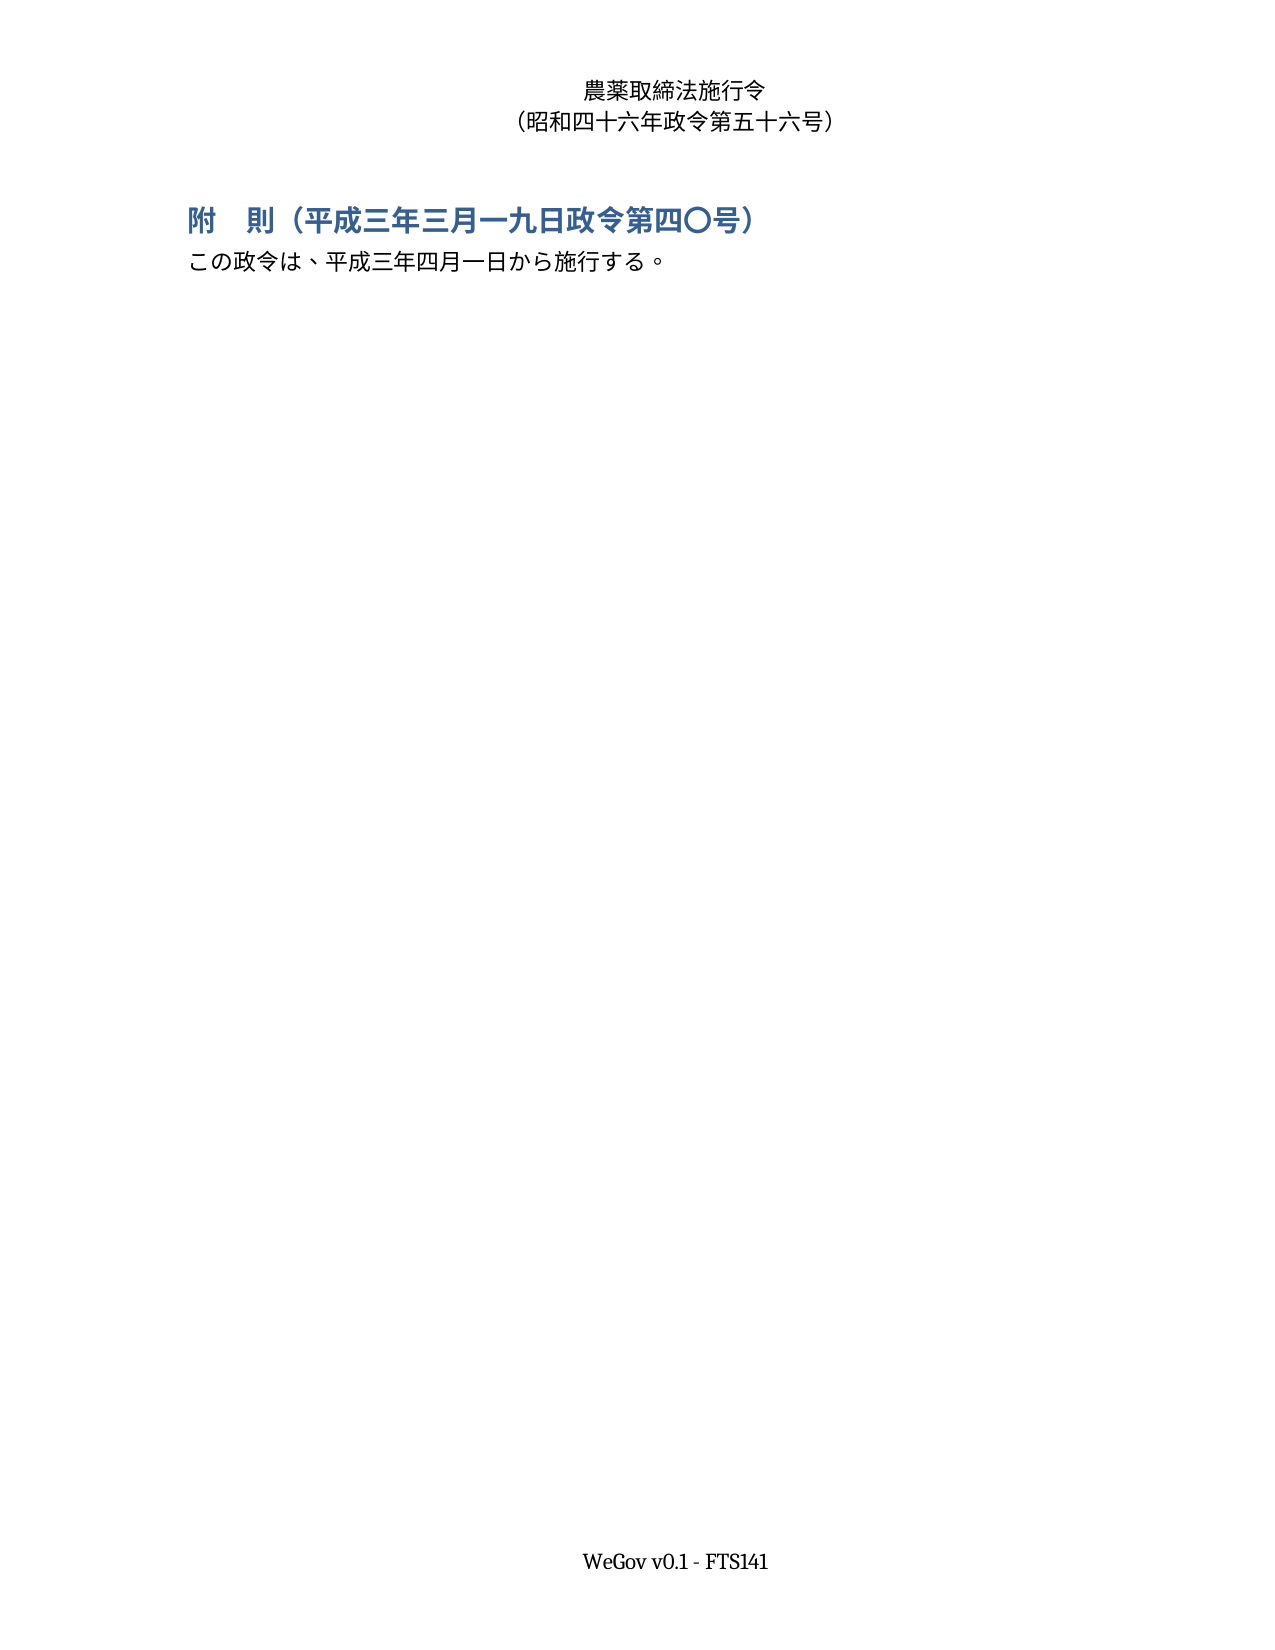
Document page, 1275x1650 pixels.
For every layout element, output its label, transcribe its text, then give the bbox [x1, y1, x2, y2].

text この政令は、平成三年四月一日から施行する。 [187, 246, 1087, 277]
subtitle 附 則（平成三年三月一九日政令第四〇号） [187, 200, 1087, 240]
